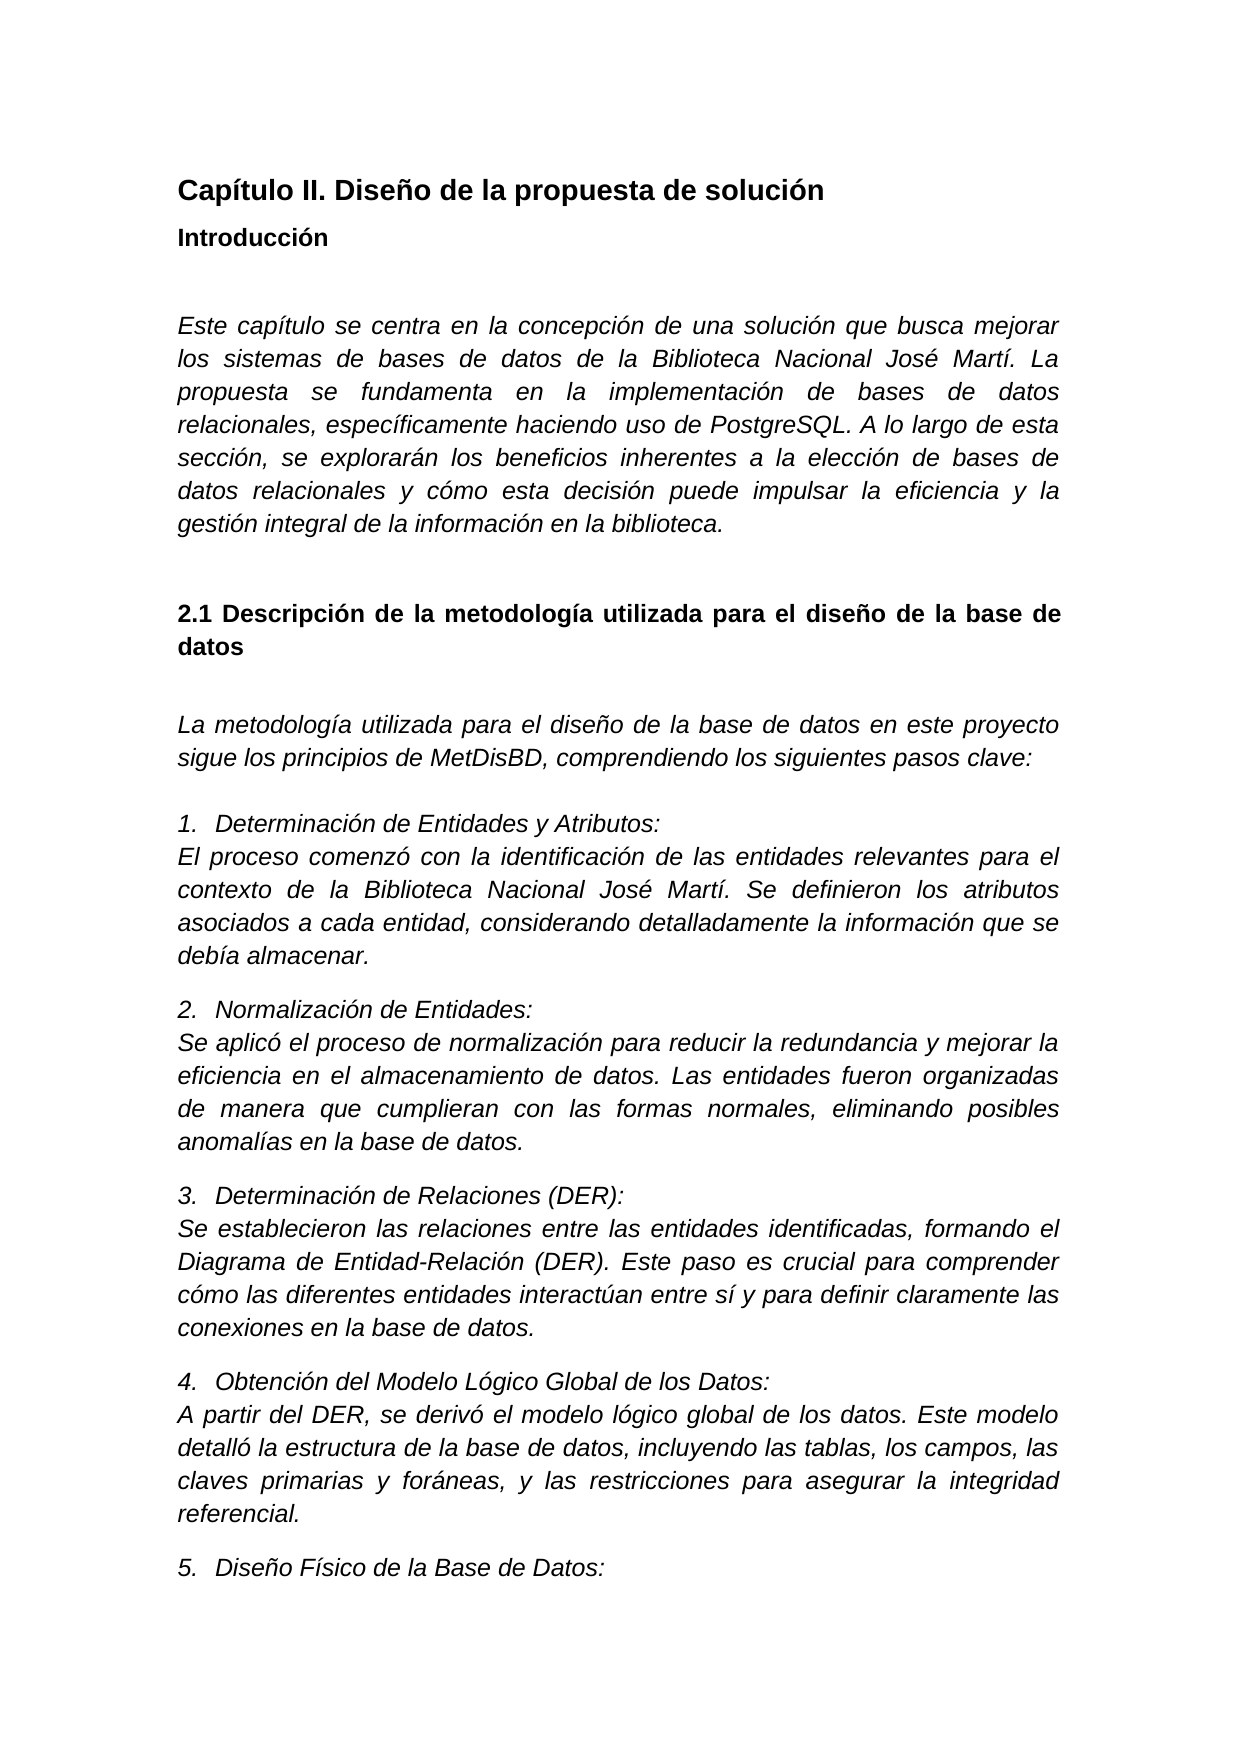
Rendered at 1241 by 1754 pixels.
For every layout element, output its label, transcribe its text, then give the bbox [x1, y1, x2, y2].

list Obtención del Modelo Lógico Global de los Datos: [177, 1367, 1063, 1396]
subtitle Introducción [177, 223, 1063, 252]
text La metodología utilizada para el diseño de la base de datos en este proyecto sigue los principios de MetDisBD, comprendiendo los siguientes pasos clave: [177, 710, 1063, 772]
text Se aplicó el proceso de normalización para reducir la redundancia y mejorar la eficiencia en el almacenamiento de datos. Las entidades fueron organizadas de manera que cumplieran con las formas normales, eliminando posibles anomalías en la base de datos. [177, 1028, 1063, 1156]
subtitle 2.1 Descripción de la metodología utilizada para el diseño de la base de datos [177, 599, 1063, 661]
list Determinación de Entidades y Atributos: [177, 809, 1063, 838]
list Normalización de Entidades: [177, 995, 1063, 1024]
text Se establecieron las relaciones entre las entidades identificadas, formando el Diagrama de Entidad-Relación (DER). Este paso es crucial para comprender cómo las diferentes entidades interactúan entre sí y para definir claramente las conexiones en la base de datos. [177, 1214, 1063, 1342]
list Diseño Físico de la Base de Datos: [177, 1553, 1063, 1582]
text El proceso comenzó con la identificación de las entidades relevantes para el contexto de la Biblioteca Nacional José Martí. Se definieron los atributos asociados a cada entidad, considerando detalladamente la información que se debía almacenar. [177, 842, 1063, 970]
list Determinación de Relaciones (DER): [177, 1181, 1063, 1210]
subtitle Este capítulo se centra en la concepción de una solución que busca mejorar los sistemas de bases de datos de la Biblioteca Nacional José Martí. La propuesta se fundamenta en la implementación de bases de datos relacionales, específicamente haciendo uso de PostgreSQL. A lo largo de esta sección, se explorarán los beneficios inherentes a la elección de bases de datos relacionales y cómo esta decisión puede impulsar la eficiencia y la gestión integral de la información en la biblioteca. [177, 311, 1063, 538]
subtitle Capítulo II. Diseño de la propuesta de solución [177, 173, 1063, 206]
